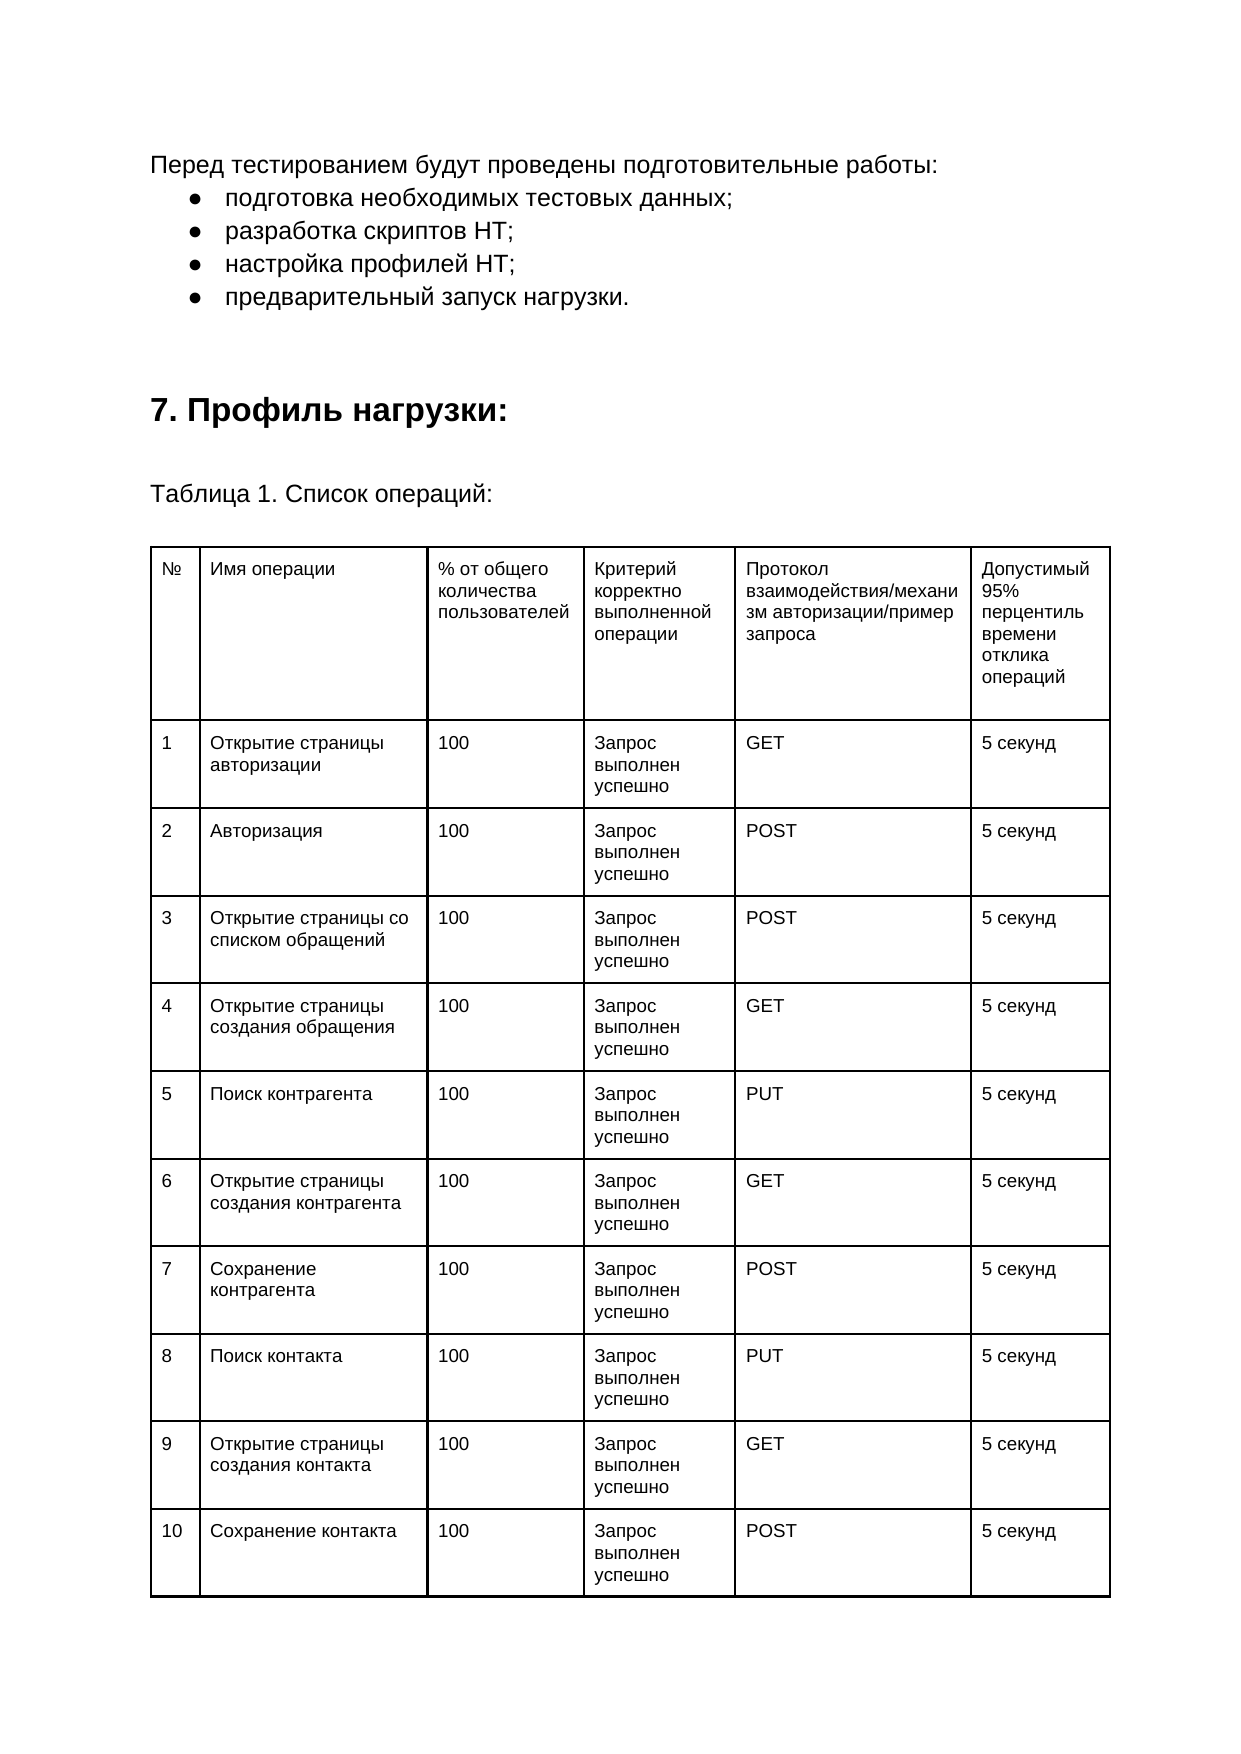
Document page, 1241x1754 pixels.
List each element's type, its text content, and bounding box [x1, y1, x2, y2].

table_header % от общего количества пользователей [429, 548, 583, 719]
table_cell 5 секунд [972, 721, 1109, 807]
table_cell 100 [429, 1335, 583, 1420]
table_cell 5 [152, 1072, 199, 1157]
list разработка скриптов НТ; [187, 216, 1090, 245]
list подготовка необходимых тестовых данных; [187, 183, 1090, 212]
table_cell 10 [152, 1510, 199, 1595]
table_header Протокол взаимодействия/механизм авторизации/пример запроса [736, 548, 970, 719]
table_cell Открытие страницы создания контрагента [201, 1160, 426, 1245]
table_cell 5 секунд [972, 897, 1109, 982]
table_cell Запрос выполнен успешно [585, 1422, 734, 1508]
table_cell 9 [152, 1422, 199, 1508]
table_cell Авторизация [201, 809, 426, 894]
table_cell POST [736, 809, 970, 894]
table_cell Запрос выполнен успешно [585, 1247, 734, 1333]
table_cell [585, 1510, 734, 1595]
table_cell Запрос выполнен успешно [585, 721, 734, 807]
table_cell 6 [152, 1160, 199, 1245]
table_cell 5 секунд [972, 1160, 1109, 1245]
table_cell GET [736, 984, 970, 1070]
text Перед тестированием будут проведены подготовительные работы: [150, 150, 1090, 179]
table_cell 100 [429, 1422, 583, 1508]
table_cell 3 [152, 897, 199, 982]
table_cell 100 [429, 809, 583, 894]
text Таблица 1. Список операций: [150, 479, 1090, 508]
table_cell 100 [429, 721, 583, 807]
table_cell GET [736, 1160, 970, 1245]
table_cell 100 [429, 1247, 583, 1333]
table_cell POST [736, 1247, 970, 1333]
table_cell 5 секунд [972, 1422, 1109, 1508]
table_cell 2 [152, 809, 199, 894]
table_cell 100 [429, 1160, 583, 1245]
table_header Имя операции [201, 548, 426, 719]
table_cell 100 [429, 897, 583, 982]
table_cell 5 секунд [972, 1510, 1109, 1595]
table_cell GET [736, 1422, 970, 1508]
table_cell Открытие страницы со списком обращений [201, 897, 426, 982]
table_cell 5 секунд [972, 1335, 1109, 1420]
table_cell 100 [429, 1510, 583, 1595]
table_cell Открытие страницы создания обращения [201, 984, 426, 1070]
table_cell 1 [152, 721, 199, 807]
table_cell 7 [152, 1247, 199, 1333]
table_cell POST [736, 1510, 970, 1595]
table_cell 4 [152, 984, 199, 1070]
list настройка профилей НТ; [187, 249, 1090, 278]
table_cell 5 секунд [972, 984, 1109, 1070]
list предварительный запуск нагрузки. [187, 282, 1090, 311]
subtitle 7. Профиль нагрузки: [150, 390, 1090, 428]
table_cell 100 [429, 984, 583, 1070]
table_cell 100 [429, 1072, 583, 1157]
table_cell POST [736, 897, 970, 982]
table_cell 5 секунд [972, 809, 1109, 894]
table_cell Поиск контакта [201, 1335, 426, 1420]
table_header Критерий корректно выполненной операции [585, 548, 734, 719]
table_cell Поиск контрагента [201, 1072, 426, 1157]
table_cell Запрос выполнен успешно [585, 1072, 734, 1157]
table_cell Запрос выполнен успешно [585, 1160, 734, 1245]
table_cell 5 секунд [972, 1072, 1109, 1157]
table_cell Запрос выполнен успешно [585, 1335, 734, 1420]
table_cell PUT [736, 1335, 970, 1420]
table_cell Сохранение контрагента [201, 1247, 426, 1333]
table_cell 5 секунд [972, 1247, 1109, 1333]
table_cell Запрос выполнен успешно [585, 809, 734, 894]
table_header № [152, 548, 199, 719]
table_cell Сохранение контакта [201, 1510, 426, 1595]
table_cell Открытие страницы авторизации [201, 721, 426, 807]
table_cell Запрос выполнен успешно [585, 984, 734, 1070]
table_cell Запрос выполнен успешно [585, 897, 734, 982]
table_cell PUT [736, 1072, 970, 1157]
table_cell GET [736, 721, 970, 807]
table_header Допустимый 95% перцентиль времени отклика операций [972, 548, 1109, 719]
table_cell 8 [152, 1335, 199, 1420]
table_cell Открытие страницы создания контакта [201, 1422, 426, 1508]
